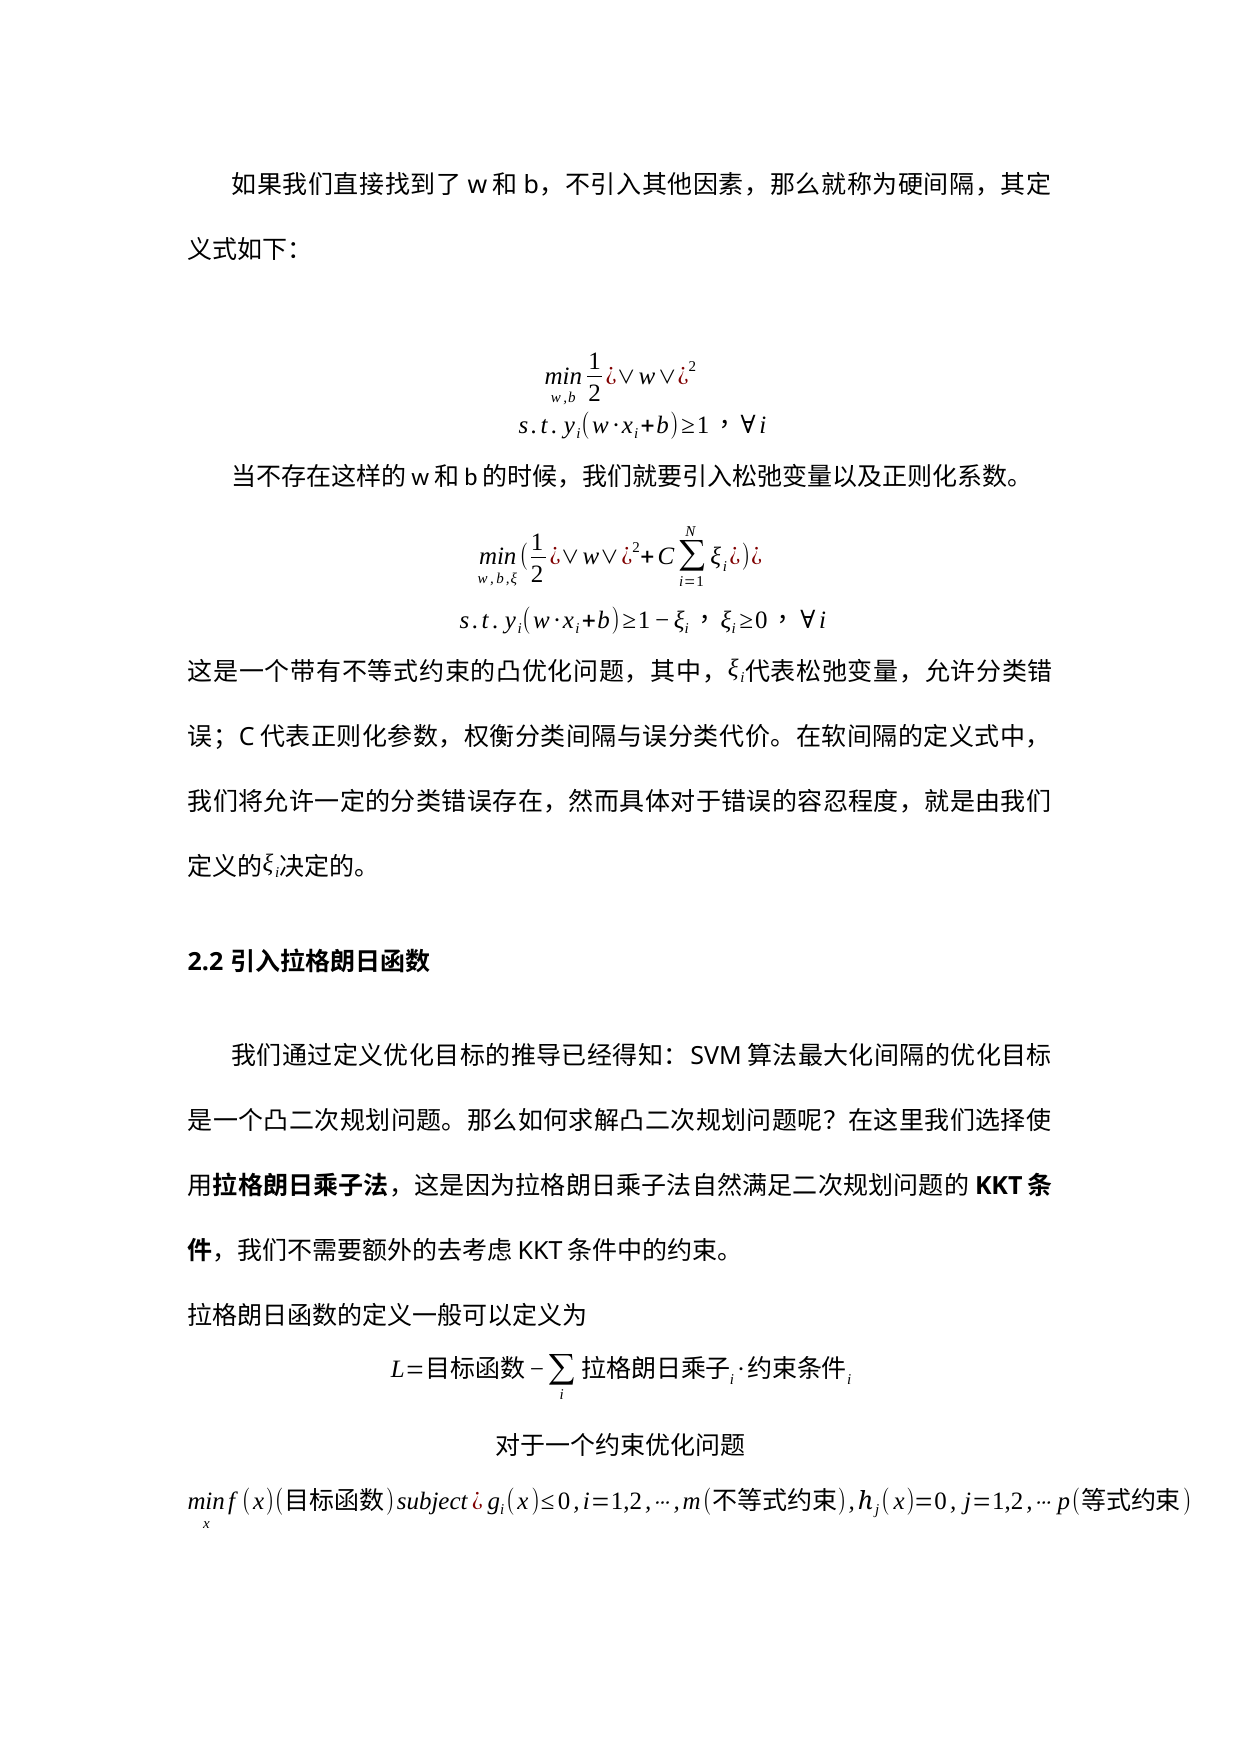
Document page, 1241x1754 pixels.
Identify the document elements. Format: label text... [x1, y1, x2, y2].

text 这是一个带有不等式约束的凸优化问题，其中，代表松弛变量，允许分类错误；C代表正则化参数，权衡分类间隔与误分类代价。在软间隔的定义式中，我们将允许一定的分类错误存在，然而具体对于错误的容忍程度，就是由我们定义的决定的。 [187, 637, 1053, 897]
text 如果我们直接找到了w和b，不引入其他因素，那么就称为硬间隔，其定义式如下： [187, 150, 1053, 280]
list 对于一个约束优化问题 [187, 1411, 1053, 1541]
text 我们通过定义优化目标的推导已经得知：SVM算法最大化间隔的优化目标是一个凸二次规划问题。那么如何求解凸二次规划问题呢？在这里我们选择使用拉格朗日乘子法，这是因为拉格朗日乘子法自然满足二次规划问题的KKT条件，我们不需要额外的去考虑KKT条件中的约束。 [187, 1021, 1053, 1281]
list 拉格朗日函数的定义一般可以定义为 [187, 1281, 1053, 1346]
text 当不存在这样的w和b的时候，我们就要引入松弛变量以及正则化系数。 [187, 442, 1053, 507]
subtitle 2.2 引入拉格朗日函数 [187, 927, 1053, 992]
